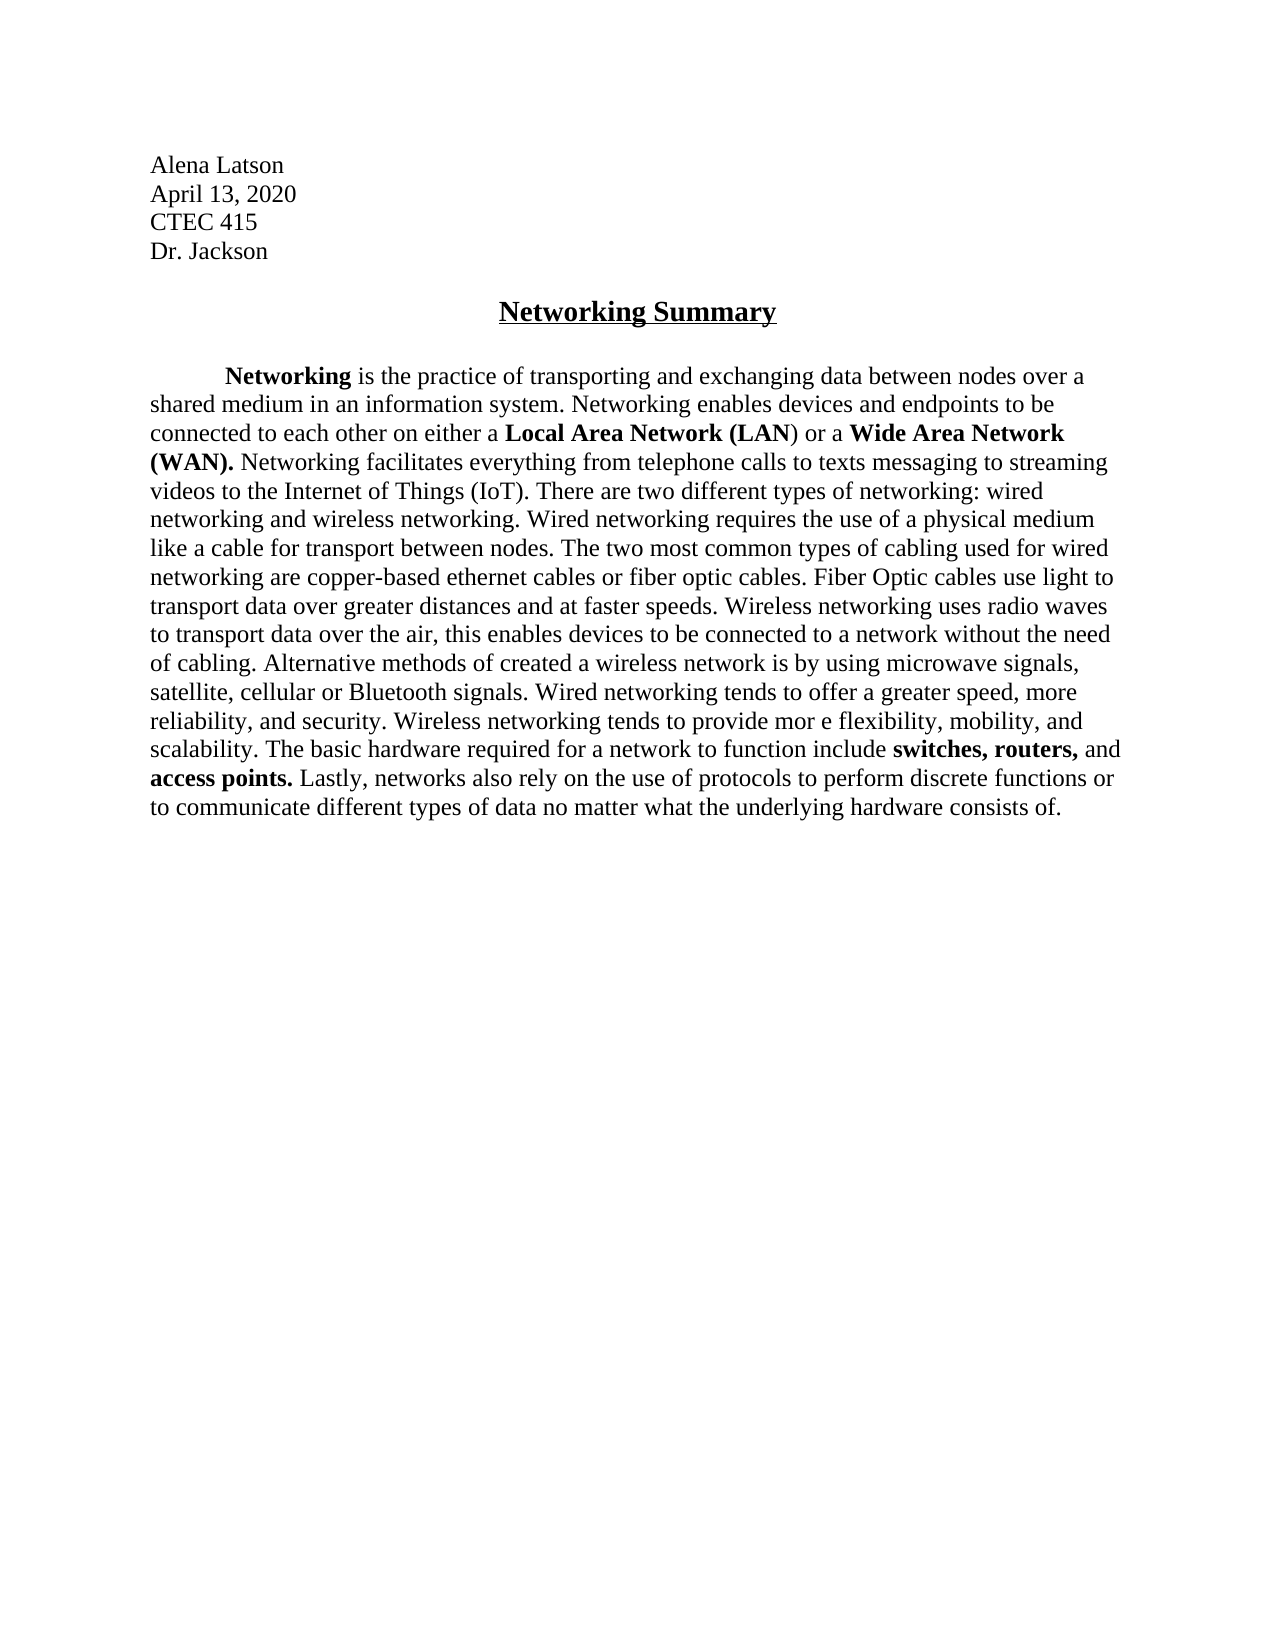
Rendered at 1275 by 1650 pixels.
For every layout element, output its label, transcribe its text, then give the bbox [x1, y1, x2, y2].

text CTEC 415 [150, 207, 1125, 236]
text Alena Latson [150, 150, 1125, 179]
text April 13, 2020 [150, 179, 1125, 207]
text Dr. Jackson [150, 236, 1125, 265]
text Networking Summary [150, 294, 1125, 327]
text Networking is the practice of transporting and exchanging data between nodes over a shared medium in an information system. Networking enables devices and endpoints to be connected to each other on either a Local Area Network (LAN) or a Wide Area Network (WAN). Networking facilitates everything from telephone calls to texts messaging to streaming videos to the Internet of Things (IoT). There are two different types of networking: wired networking and wireless networking. Wired networking requires the use of a physical medium like a cable for transport between nodes. The two most common types of cabling used for wired networking are copper-based ethernet cables or fiber optic cables. Fiber Optic cables use light to transport data over greater distances and at faster speeds. Wireless networking uses radio waves to transport data over the air, this enables devices to be connected to a network without the need of cabling. Alternative methods of created a wireless network is by using microwave signals, satellite, cellular or Bluetooth signals. Wired networking tends to offer a greater speed, more reliability, and security. Wireless networking tends to provide mor e flexibility, mobility, and scalability. The basic hardware required for a network to function include switches, routers, and access points. Lastly, networks also rely on the use of protocols to perform discrete functions or to communicate different types of data no matter what the underlying hardware consists of. [150, 361, 1125, 821]
